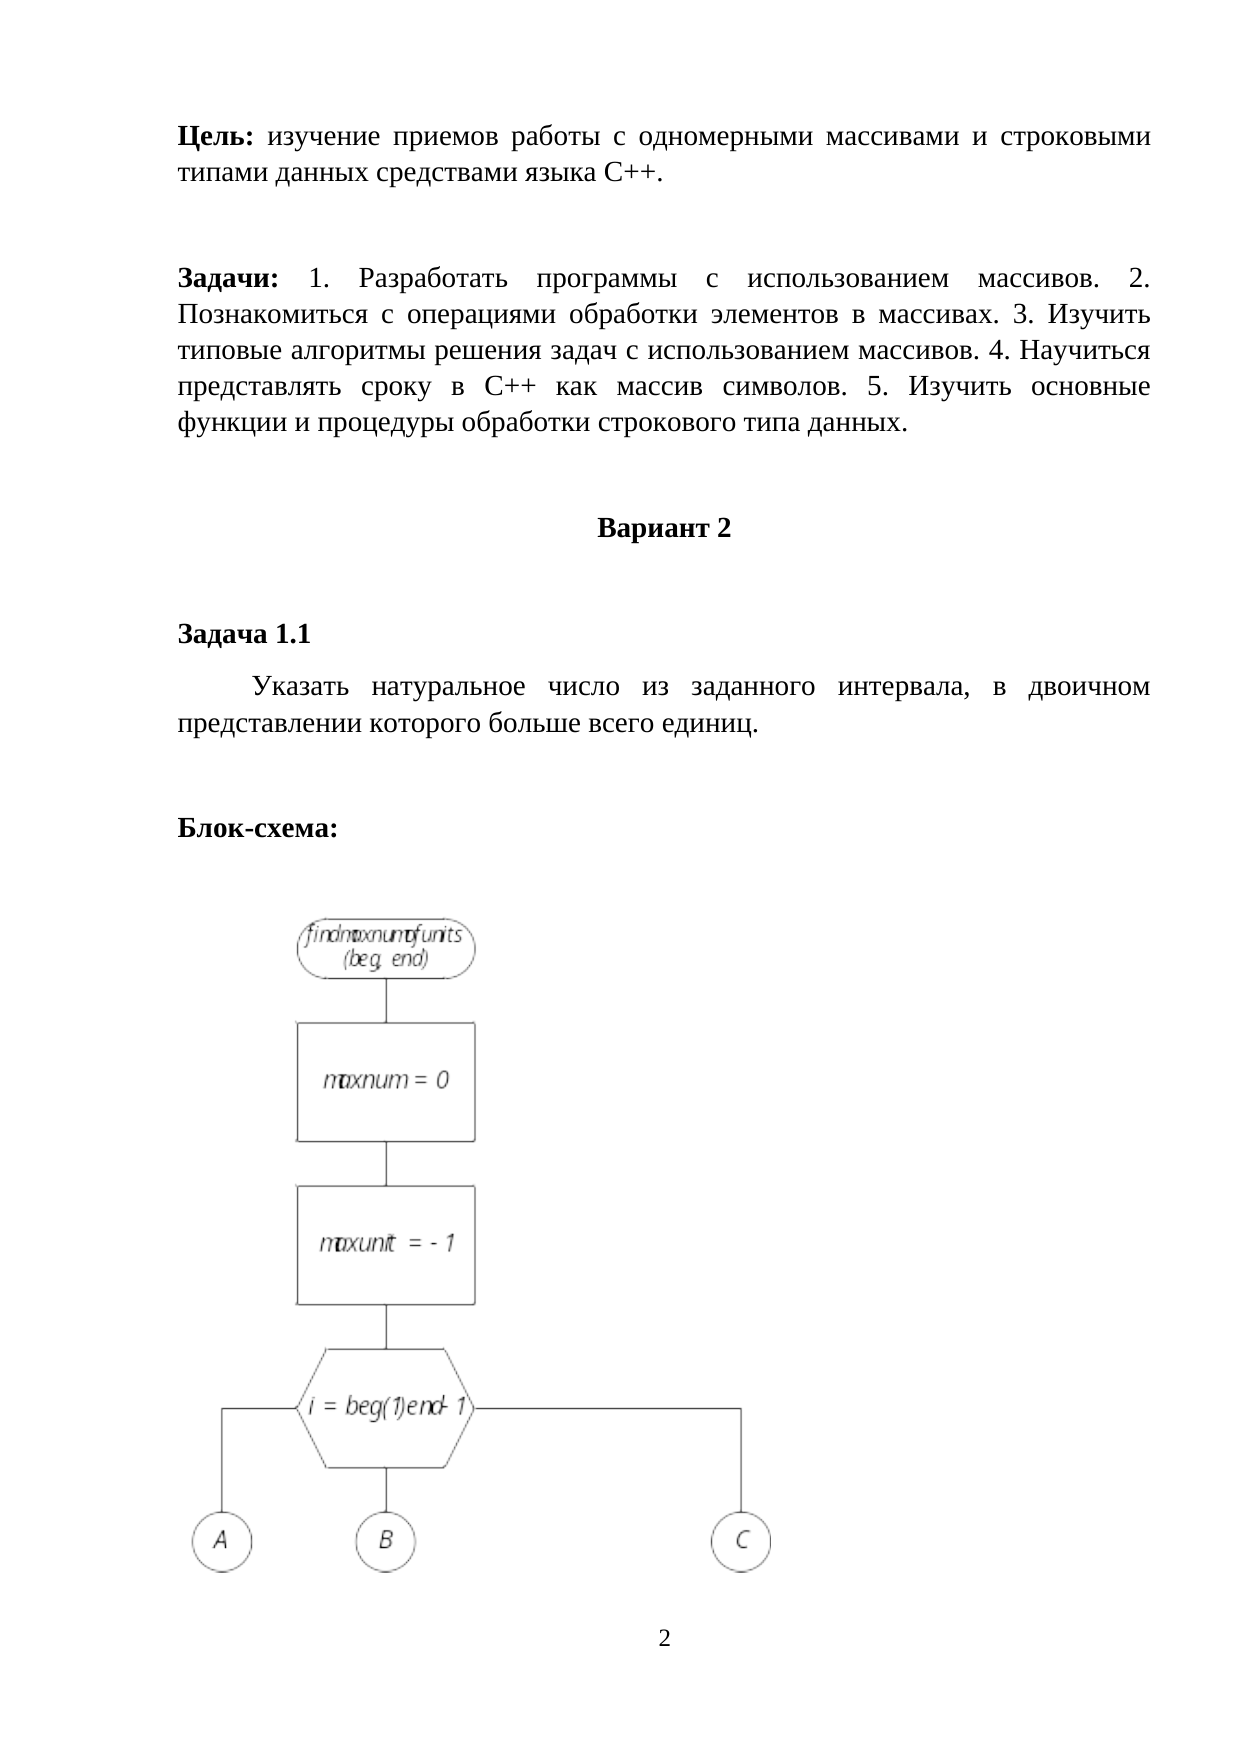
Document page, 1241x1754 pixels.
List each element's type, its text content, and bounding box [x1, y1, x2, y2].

text Цель: изучение приемов работы с одномерными массивами и строковыми типами данных средствами языка С++. [177, 118, 1152, 188]
text Задача 1.1 [177, 616, 1152, 649]
text Задачи: 1. Разработать программы с использованием массивов. 2. Познакомиться с операциями обработки элементов в массивах. 3. Изучить типовые алгоритмы решения задач с использованием массивов. 4. Научиться представлять сроку в С++ как массив символов. 5. Изучить основные функции и процедуры обработки строкового типа данных. [177, 260, 1152, 438]
text Указать натуральное число из заданного интервала, в двоичном представлении которого больше всего единиц. [177, 668, 1152, 738]
text Вариант 2 [177, 510, 1152, 544]
text Блок-схема: [177, 810, 1152, 844]
